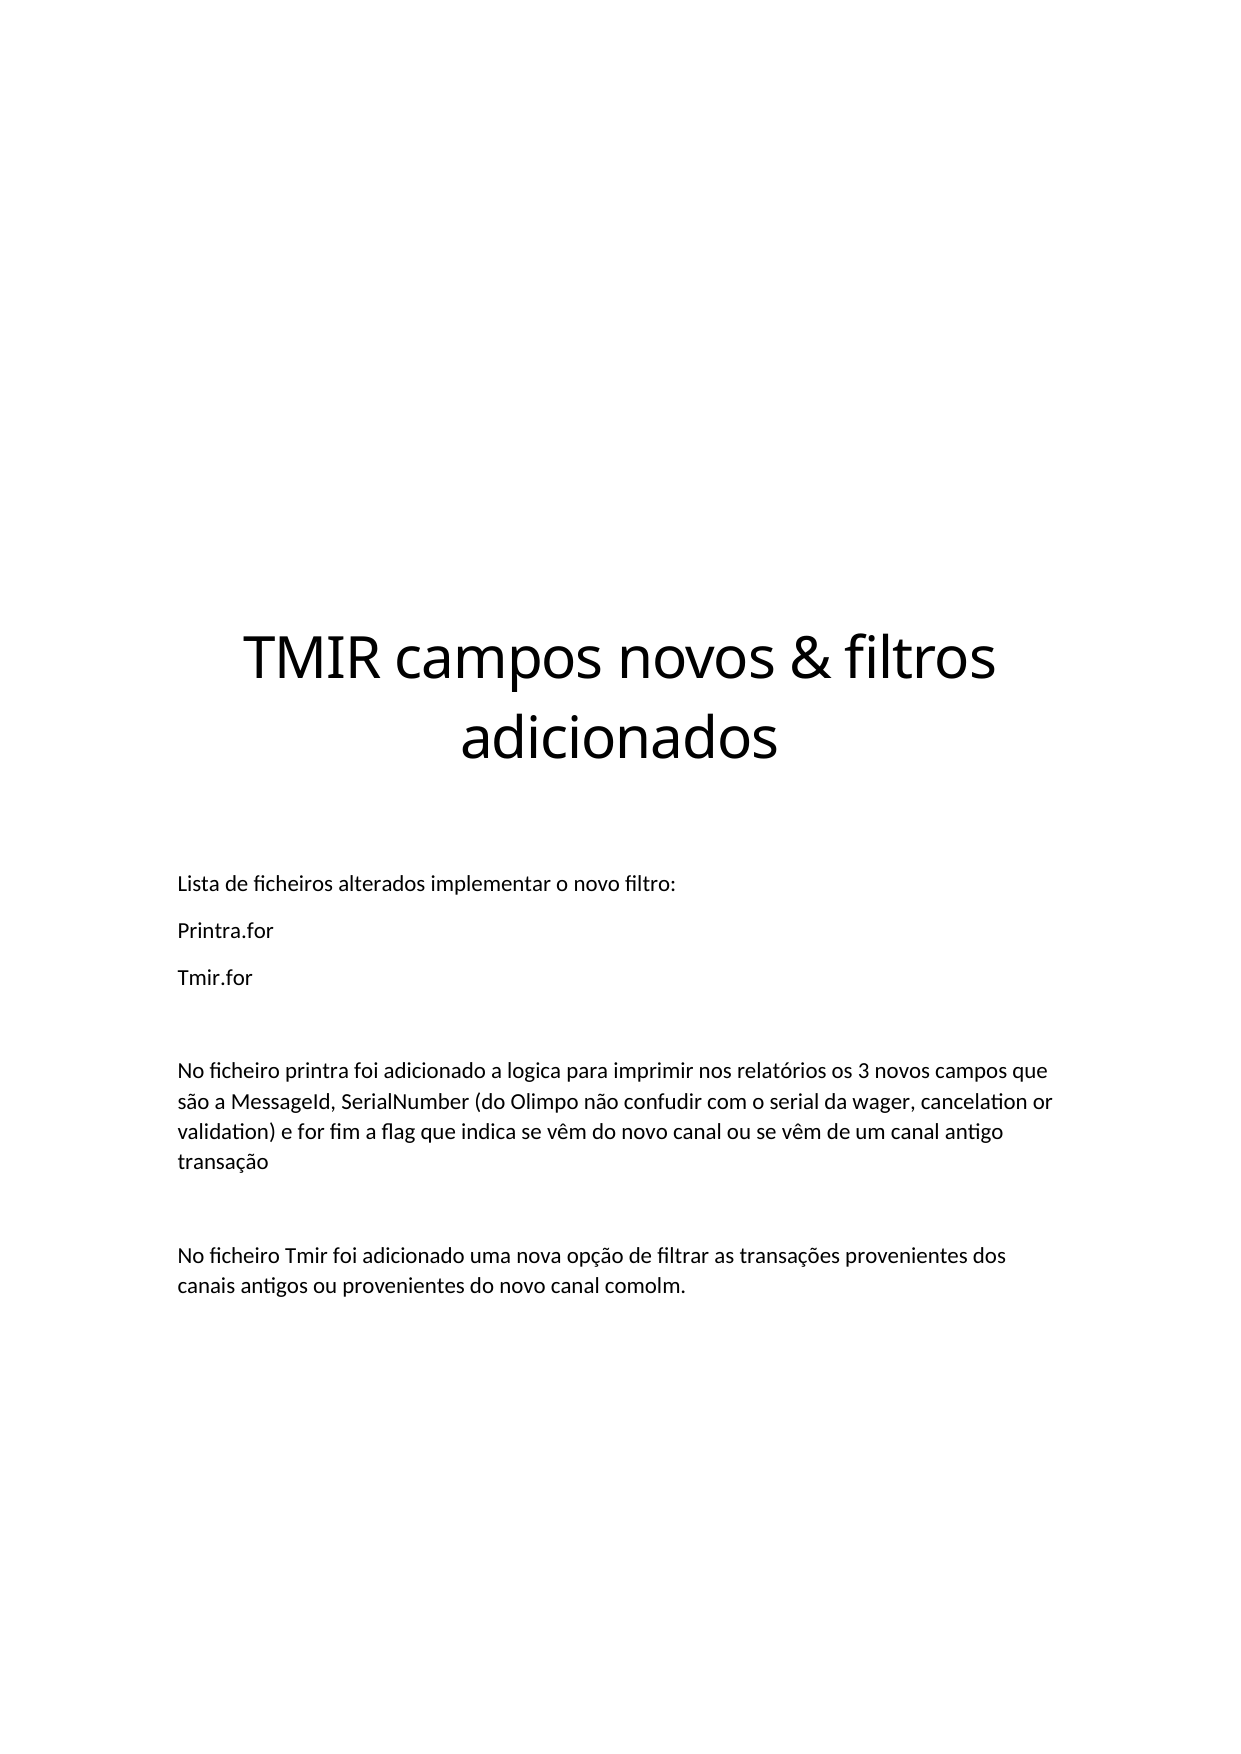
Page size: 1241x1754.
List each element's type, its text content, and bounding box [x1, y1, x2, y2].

text Printra.for [177, 916, 1063, 944]
text No ficheiro printra foi adicionado a logica para imprimir nos relatórios os 3 novos campos que são a MessageId, SerialNumber (do Olimpo não confudir com o serial da wager, cancelation or validation) e for fim a flag que indica se vêm do novo canal ou se vêm de um canal antigo transação [177, 1057, 1063, 1175]
text Tmir.for [177, 963, 1063, 991]
title TMIR campos novos & filtros adicionados [177, 616, 1063, 775]
text Lista de ficheiros alterados implementar o novo filtro: [177, 869, 1063, 897]
text No ficheiro Tmir foi adicionado uma nova opção de filtrar as transações provenientes dos canais antigos ou provenientes do novo canal comolm. [177, 1241, 1063, 1299]
